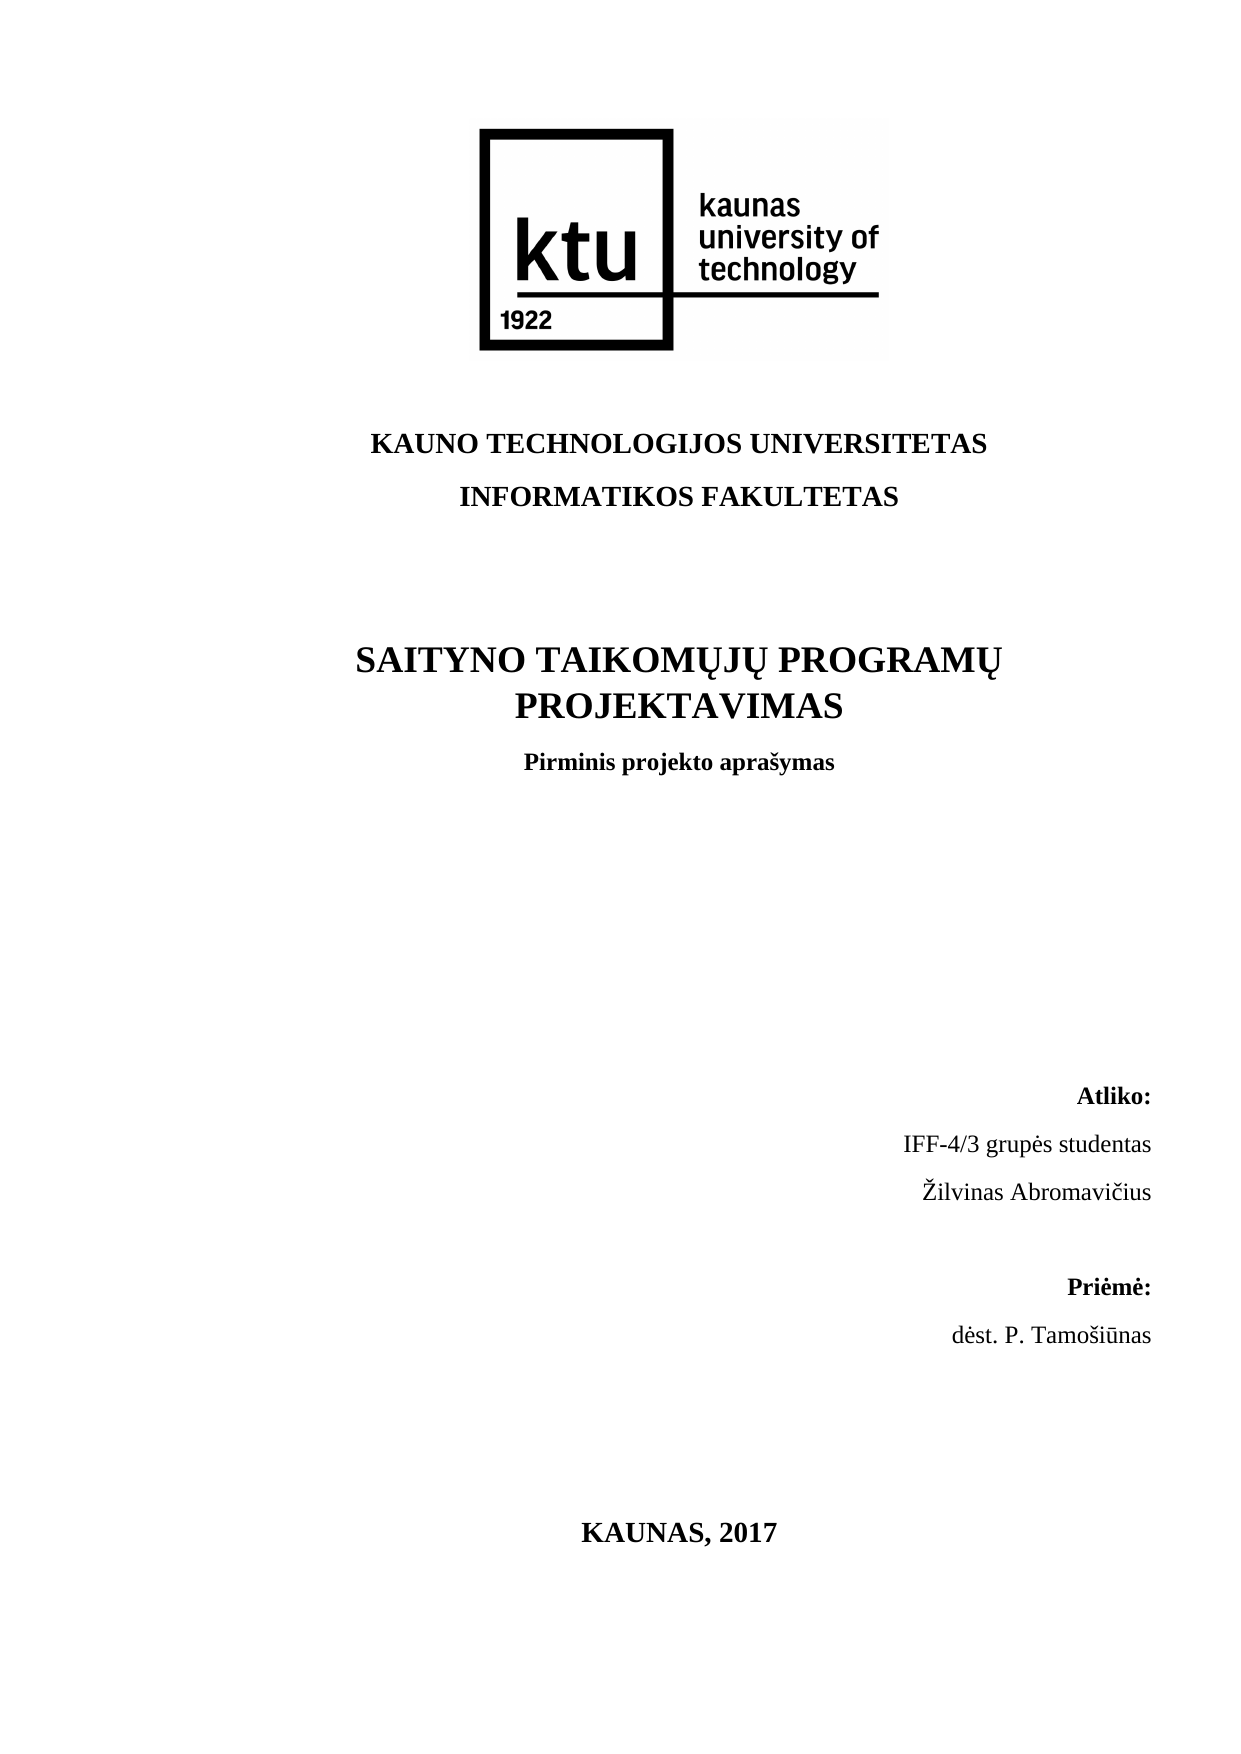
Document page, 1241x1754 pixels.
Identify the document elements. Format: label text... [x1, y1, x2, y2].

text KAUNAS, 2017 [207, 1516, 1152, 1549]
picture [469, 118, 889, 361]
text IFF-4/3 grupės studentas [207, 1129, 1152, 1158]
text Pirminis projekto aprašymas [207, 747, 1152, 776]
text Priėmė: [207, 1272, 1152, 1301]
text KAUNO TECHNOLOGIJOS UNIVERSITETAS [207, 426, 1152, 460]
text Atliko: [207, 1081, 1152, 1110]
text dėst. P. Tamošiūnas [207, 1320, 1152, 1348]
text INFORMATIKOS FAKULTETAS [207, 479, 1152, 512]
text Žilvinas Abromavičius [207, 1177, 1152, 1205]
text SAITYNO TAIKOMŲJŲ PROGRAMŲ PROJEKTAVIMAS [207, 637, 1152, 727]
